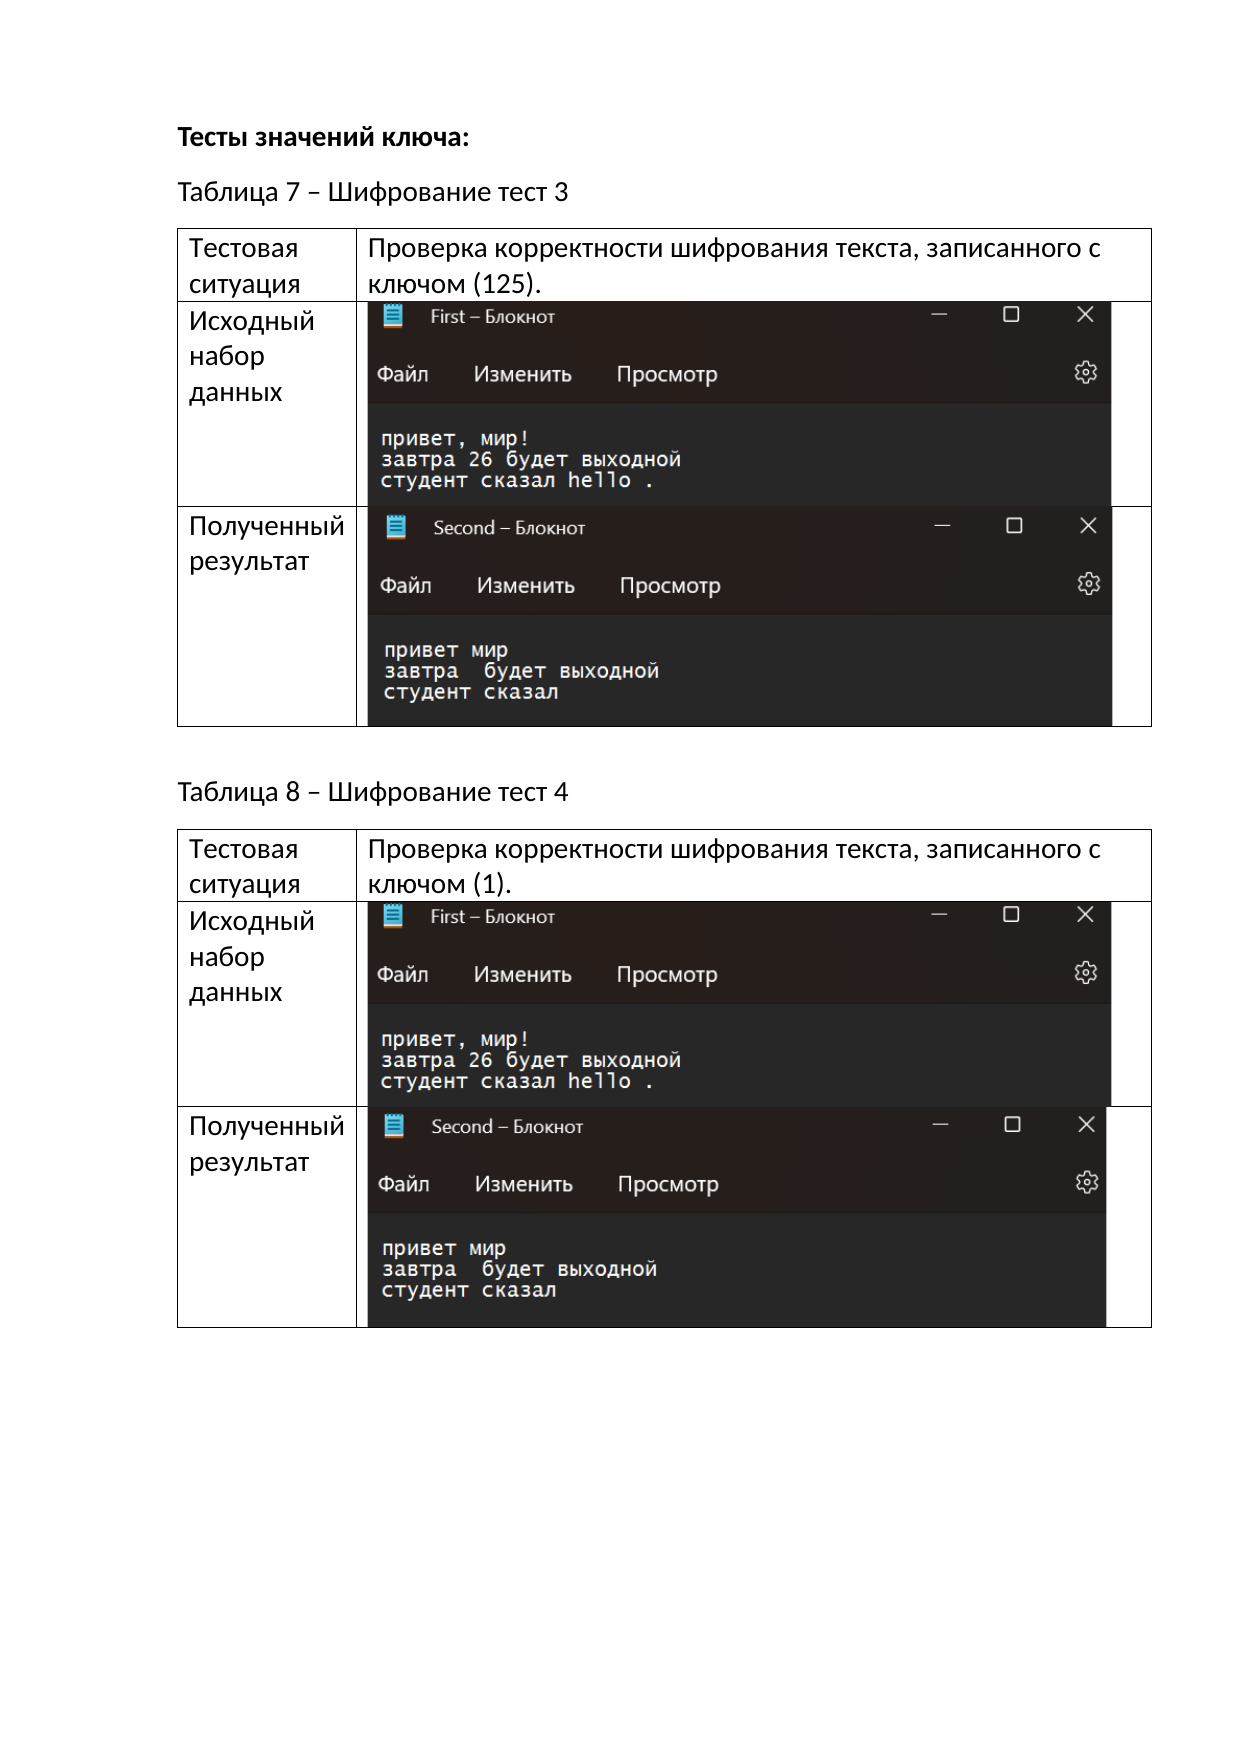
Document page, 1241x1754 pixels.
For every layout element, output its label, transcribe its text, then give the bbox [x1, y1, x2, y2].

picture [367, 301, 1113, 726]
table_cell Полученный результат [178, 1107, 356, 1327]
table_header Тестовая ситуация [178, 229, 356, 301]
table_header Проверка корректности шифрования текста, записанного с ключом (1). [357, 830, 1151, 901]
table_cell [357, 507, 367, 726]
table_cell Исходный набор данных [178, 902, 356, 1106]
text Таблица 8 – Шифрование тест 4 [177, 773, 1152, 809]
table_cell Исходный набор данных [178, 302, 356, 506]
table_cell [357, 1107, 367, 1327]
table_cell [357, 902, 367, 1106]
table_cell [1113, 507, 1151, 726]
picture [367, 902, 1112, 1327]
table_cell [357, 302, 367, 506]
table_cell [1112, 302, 1151, 506]
table_cell [1107, 1107, 1151, 1327]
text Тесты значений ключа: [177, 118, 1152, 154]
table_header Проверка корректности шифрования текста, записанного с ключом (125). [357, 229, 1151, 301]
text Таблица 7 – Шифрование тест 3 [177, 173, 1152, 209]
table_cell Полученный результат [178, 507, 356, 726]
table_header Тестовая ситуация [178, 830, 356, 901]
table_cell [1112, 902, 1151, 1106]
